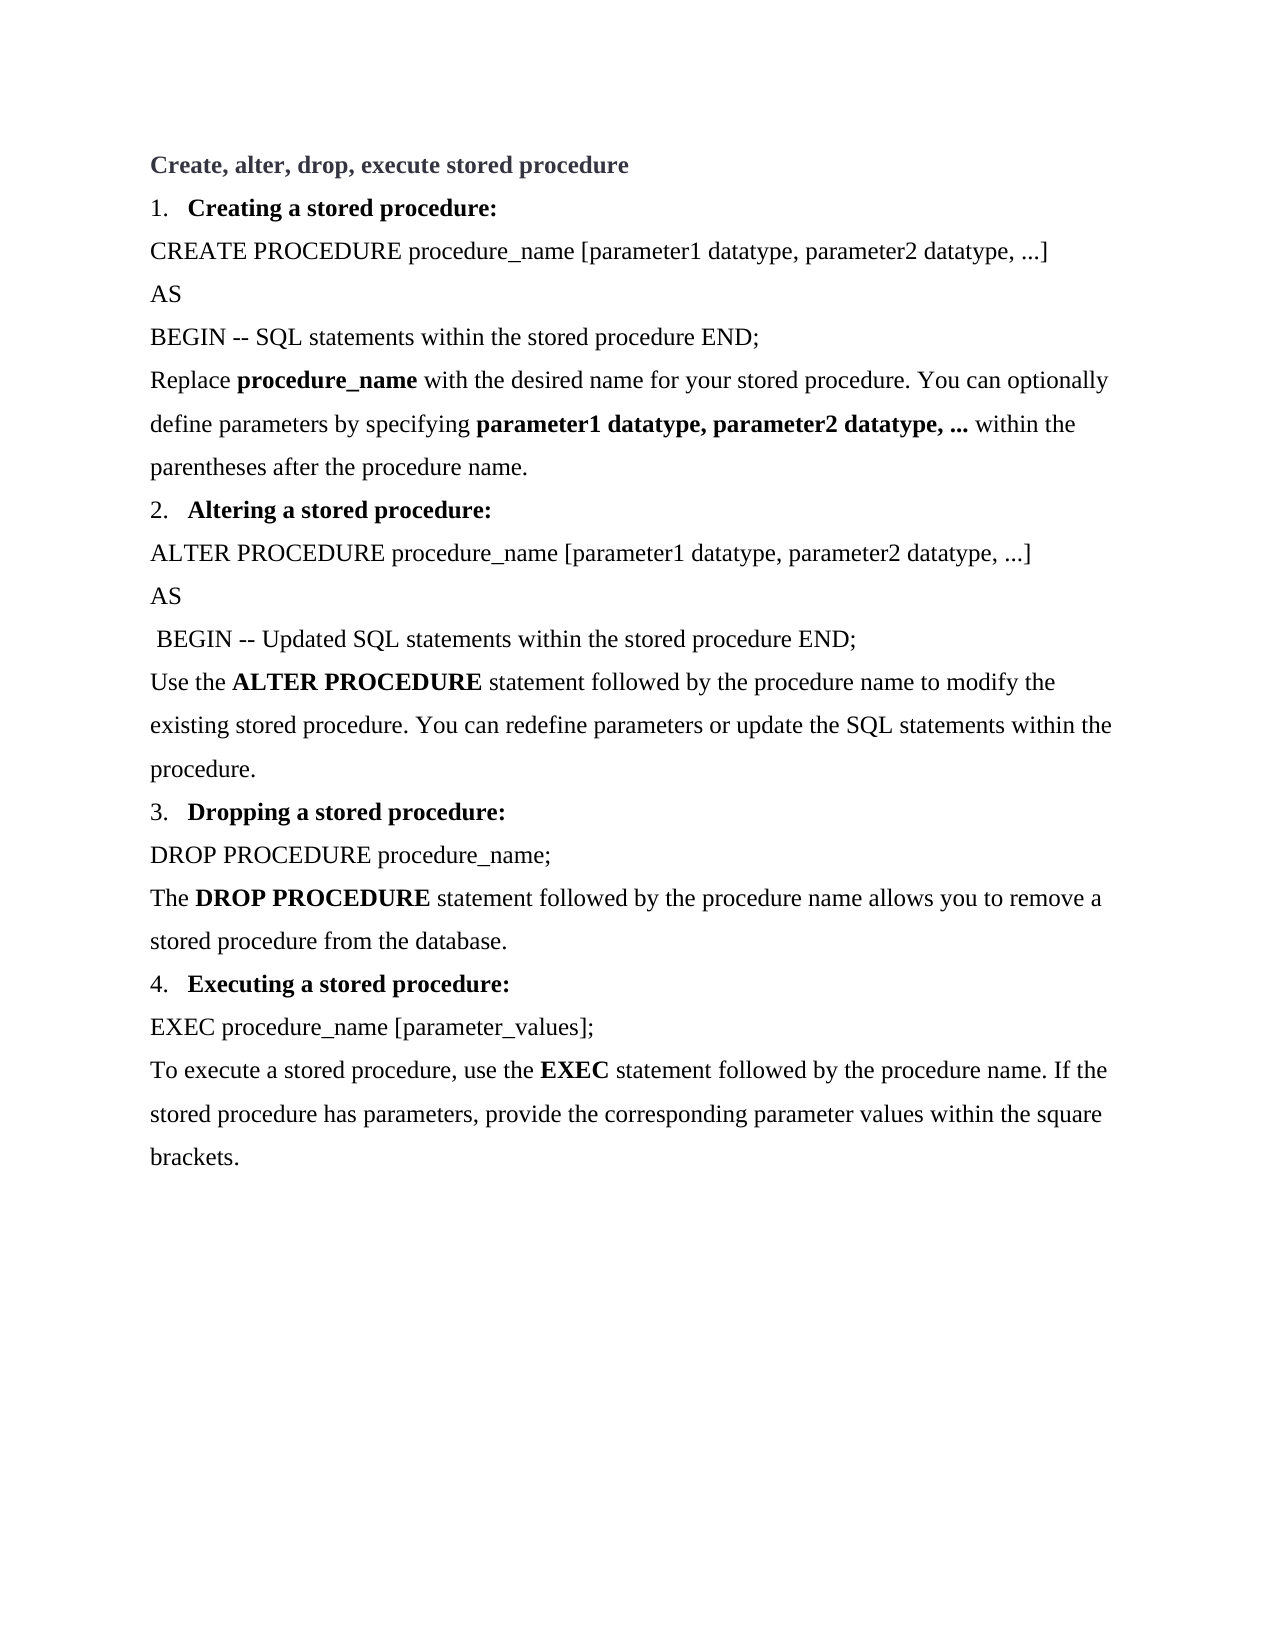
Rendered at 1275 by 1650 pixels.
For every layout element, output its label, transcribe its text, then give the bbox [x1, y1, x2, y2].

list Altering a stored procedure: [150, 495, 1125, 524]
text To execute a stored procedure, use the EXEC statement followed by the procedure name. If the stored procedure has parameters, provide the corresponding parameter values within the square brackets. [150, 1056, 1125, 1171]
text Replace procedure_name with the desired name for your stored procedure. You can optionally define parameters by specifying parameter1 datatype, parameter2 datatype, ... within the parentheses after the procedure name. [150, 366, 1125, 481]
list Creating a stored procedure: [150, 193, 1125, 222]
text The DROP PROCEDURE statement followed by the procedure name allows you to remove a stored procedure from the database. [150, 883, 1125, 955]
text Create, alter, drop, execute stored procedure [150, 150, 1125, 179]
text CREATE PROCEDURE procedure_name [parameter1 datatype, parameter2 datatype, ...] [150, 236, 1125, 265]
text ALTER PROCEDURE procedure_name [parameter1 datatype, parameter2 datatype, ...] [150, 538, 1125, 567]
text BEGIN -- Updated SQL statements within the stored procedure END; [150, 624, 1125, 653]
list Dropping a stored procedure: [150, 797, 1125, 826]
list Executing a stored procedure: [150, 969, 1125, 998]
text AS [150, 581, 1125, 610]
text Use the ALTER PROCEDURE statement followed by the procedure name to modify the existing stored procedure. You can redefine parameters or update the SQL statements within the procedure. [150, 667, 1125, 782]
text AS [150, 279, 1125, 308]
text EXEC procedure_name [parameter_values]; [150, 1012, 1125, 1041]
text DROP PROCEDURE procedure_name; [150, 840, 1125, 869]
text BEGIN -- SQL statements within the stored procedure END; [150, 322, 1125, 351]
